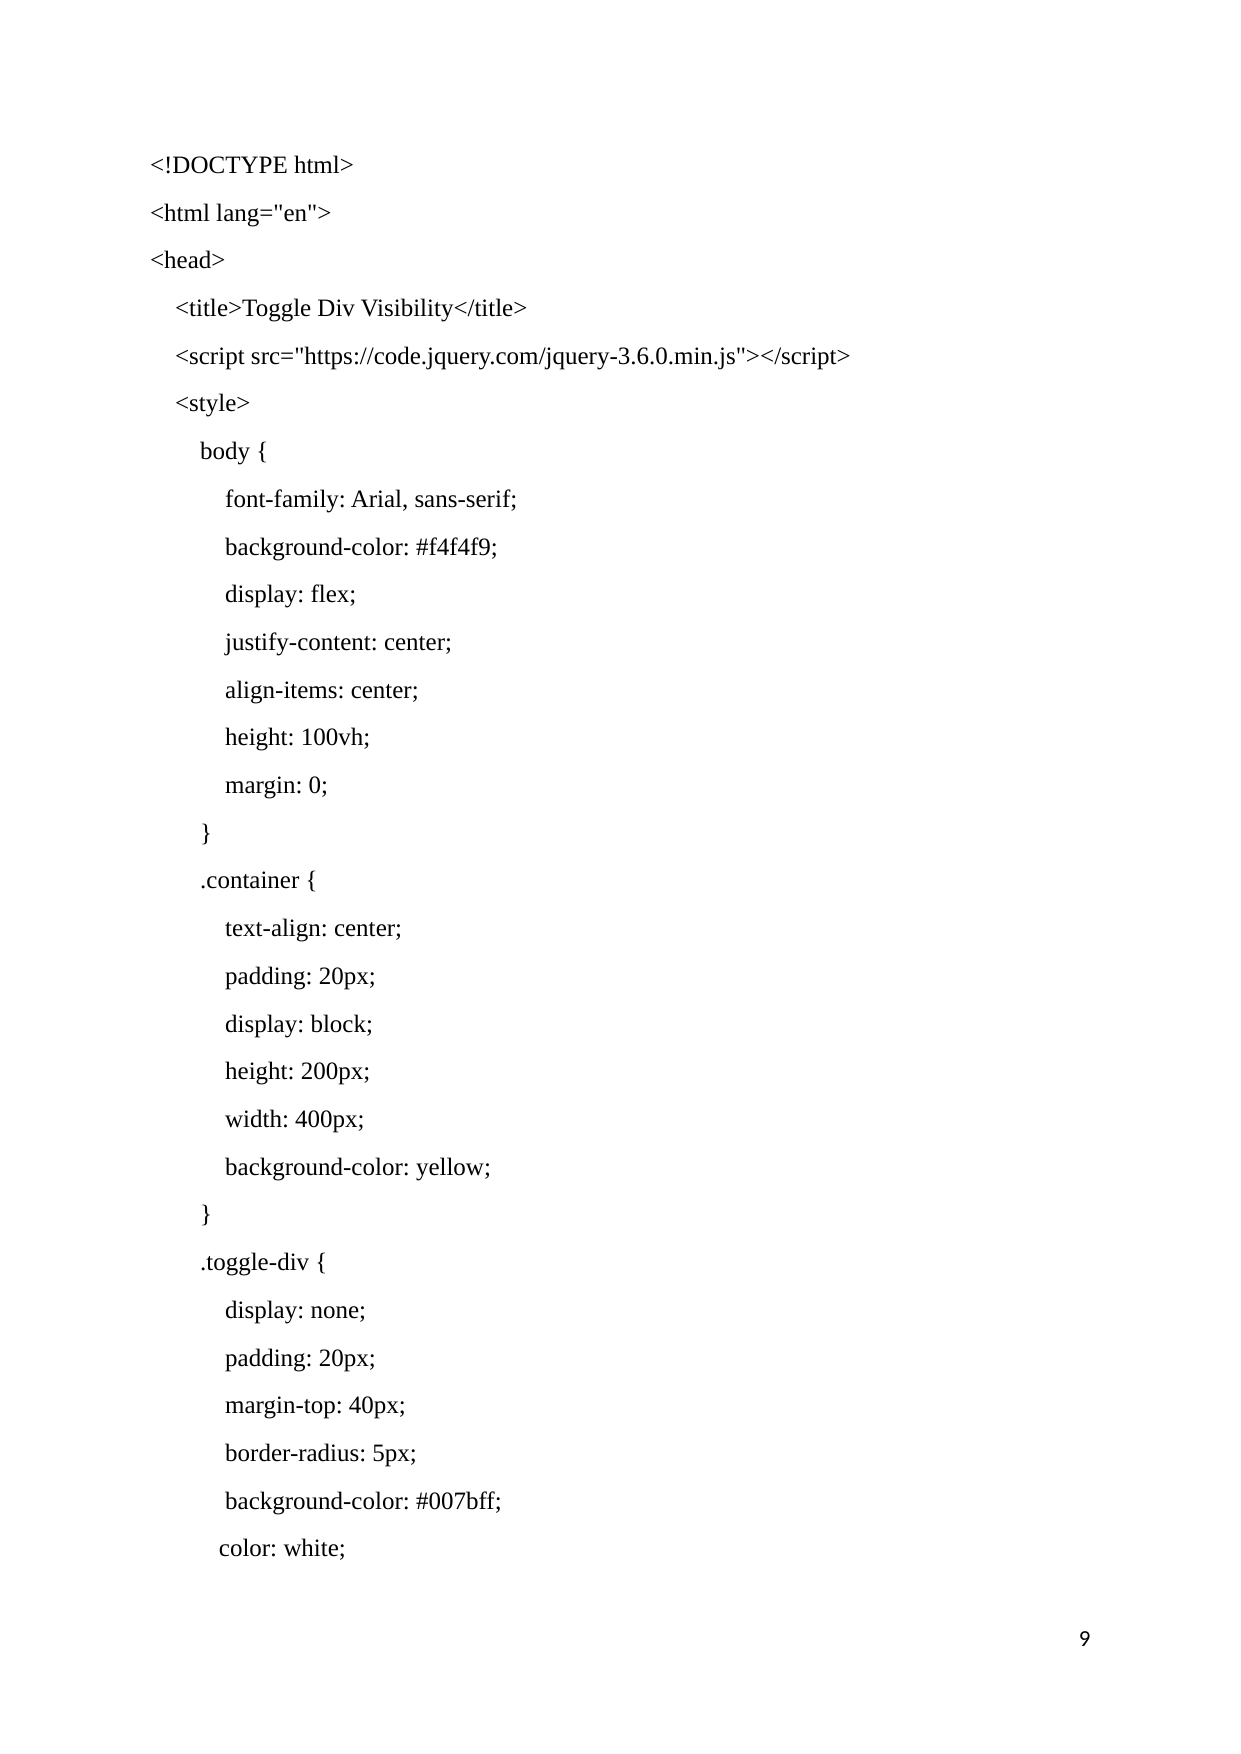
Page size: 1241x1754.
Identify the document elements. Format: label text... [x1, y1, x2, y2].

text width: 400px; [150, 1104, 1090, 1133]
text <style> [150, 388, 1090, 417]
text } [150, 1199, 1090, 1228]
text display: block; [150, 1009, 1090, 1037]
text height: 200px; [150, 1056, 1090, 1085]
text <head> [150, 245, 1090, 274]
text display: flex; [150, 579, 1090, 608]
text } [150, 818, 1090, 847]
text <html lang="en"> [150, 198, 1090, 226]
text align-items: center; [150, 675, 1090, 703]
text background-color: yellow; [150, 1152, 1090, 1181]
text margin-top: 40px; [150, 1390, 1090, 1419]
text border-radius: 5px; [150, 1438, 1090, 1467]
text body { [150, 436, 1090, 465]
text color: white; [150, 1533, 1090, 1562]
text .toggle-div { [150, 1247, 1090, 1276]
text padding: 20px; [150, 961, 1090, 990]
text background-color: #f4f4f9; [150, 532, 1090, 560]
text text-align: center; [150, 913, 1090, 942]
text margin: 0; [150, 770, 1090, 799]
text <!DOCTYPE html> [150, 150, 1090, 179]
text background-color: #007bff; [150, 1486, 1090, 1514]
text <title>Toggle Div Visibility</title> [150, 293, 1090, 322]
text font-family: Arial, sans-serif; [150, 484, 1090, 513]
text display: none; [150, 1295, 1090, 1324]
text <script src="https://code.jquery.com/jquery-3.6.0.min.js"></script> [150, 341, 1090, 369]
text justify-content: center; [150, 627, 1090, 656]
text padding: 20px; [150, 1343, 1090, 1371]
text .container { [150, 866, 1090, 894]
text height: 100vh; [150, 722, 1090, 751]
